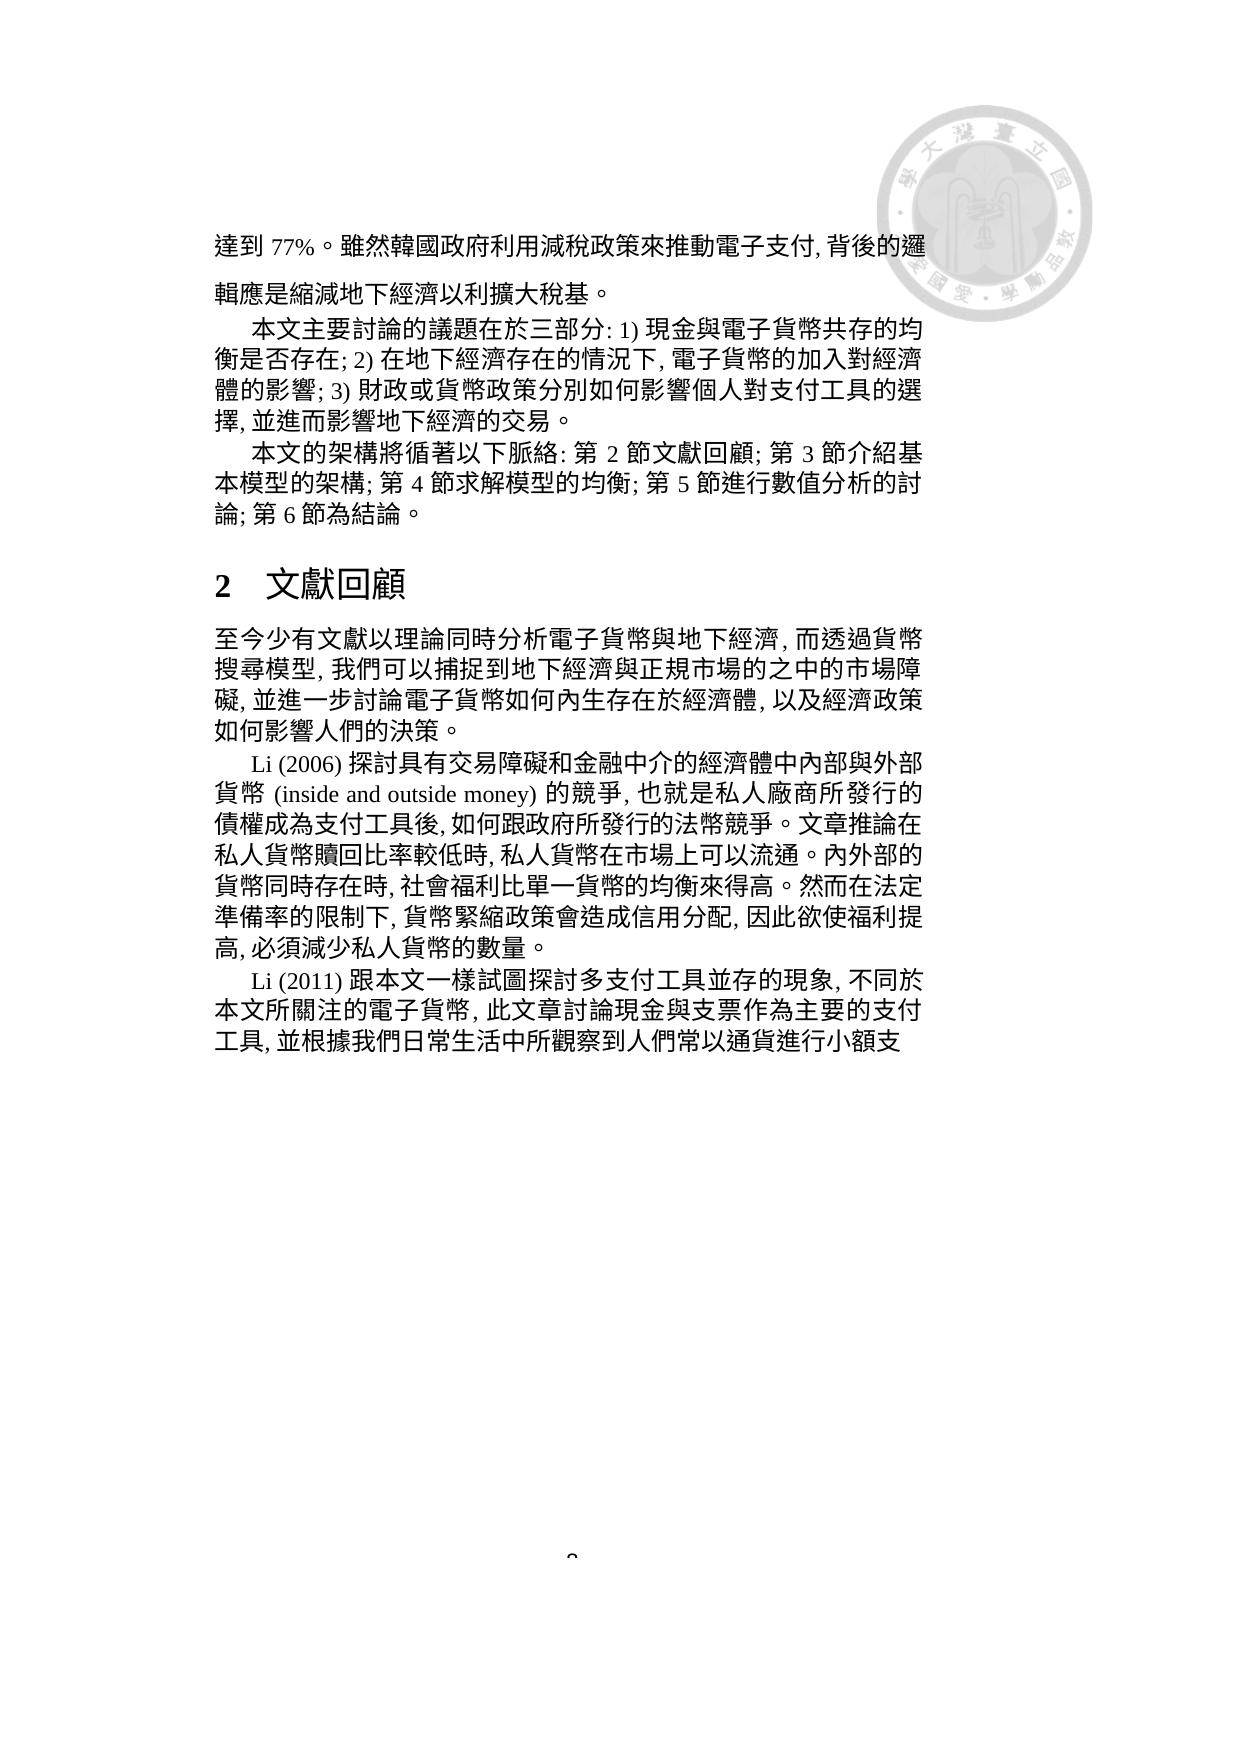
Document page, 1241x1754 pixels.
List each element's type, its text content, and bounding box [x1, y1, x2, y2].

text 本文的架構將循著以下脈絡: 第 2 節文獻回顧; 第 3 節介紹基本模型的架構; 第 4 節求解模型的均衡; 第 5 節進行數值分析的討論; 第 6 節為結論。 [214, 438, 924, 531]
text Li (2006) 探討具有交易障礙和金融中介的經濟體中內部與外部貨幣 (inside and outside money) 的競爭, 也就是私人廠商所發行的債權成為支付工具後, 如何跟政府所發行的法幣競爭。文章推論在私人貨幣贖回比率較低時, 私人貨幣在市場上可以流通。內外部的貨幣同時存在時, 社會福利比單一貨幣的均衡來得高。然而在法定準備率的限制下, 貨幣緊縮政策會造成信用分配, 因此欲使福利提高, 必須減少私人貨幣的數量。 [214, 748, 923, 965]
text 至今少有文獻以理論同時分析電子貨幣與地下經濟, 而透過貨幣搜尋模型, 我們可以捕捉到地下經濟與正規市場的之中的市場障礙, 並進一步討論電子貨幣如何內生存在於經濟體, 以及經濟政策如何影響人們的決策。 [214, 624, 924, 748]
text 輯應是縮減地下經濟以利擴大稅基。 [214, 265, 1105, 313]
picture [876, 105, 1093, 219]
text 達到 77%。雖然韓國政府利用減稅政策來推動電子支付, 背後的邏 [214, 219, 1105, 265]
subtitle 文獻回顧 [214, 559, 1105, 607]
text Li (2011) 跟本文一樣試圖探討多支付工具並存的現象, 不同於本文所關注的電子貨幣, 此文章討論現金與支票作為主要的支付工具, 並根據我們日常生活中所觀察到人們常以通貨進行小額支 [214, 965, 924, 1058]
text 本文主要討論的議題在於三部分: 1) 現金與電子貨幣共存的均衡是否存在; 2) 在地下經濟存在的情況下, 電子貨幣的加入對經濟體的影響; 3) 財政或貨幣政策分別如何影響個人對支付工具的選擇, 並進而影響地下經濟的交易。 [214, 314, 924, 438]
picture [876, 313, 1093, 322]
